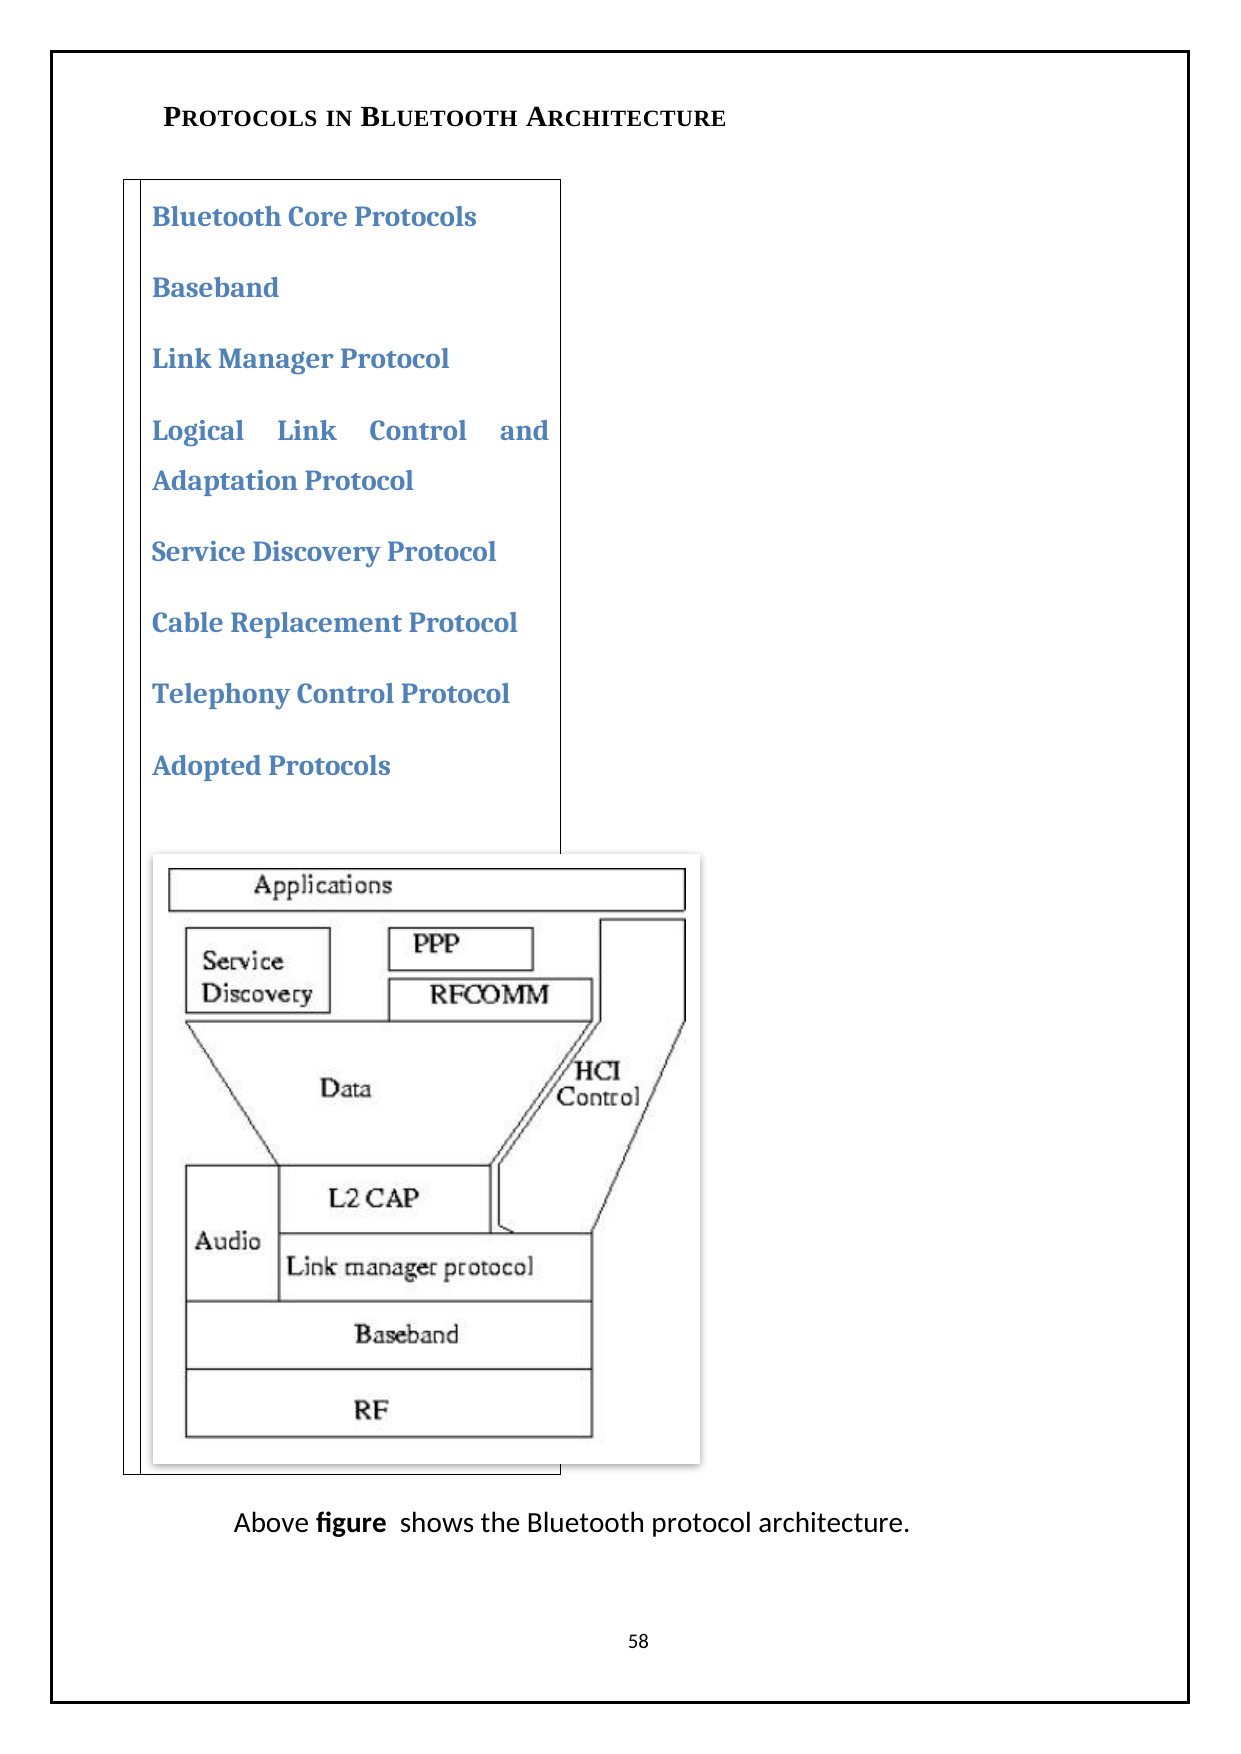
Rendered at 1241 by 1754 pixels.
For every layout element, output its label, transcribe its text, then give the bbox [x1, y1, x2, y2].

text Multiple piconets with overlapping coverage areas form a scatternet. Each piconet may have only one master, but slaves may participate in different piconets on a time-division multiplex basis. A device may be a master in one piconet and a slave in another or a slave in more than one piconet [163, 985, 1141, 1169]
picture [135, 674, 581, 889]
text A master is the only one that may initiate a Bluetooth communication link. However, once a link is established, the slave may request a master/slave switch to become the master. Slaves are not allowed to talk to each other directly. All communication occurs within the slave and the master. Slaves within a piconet must also synchronize their internal clocks and frequency hops with that of the master. Each piconet uses a different frequency hopping sequence. Radio devices used Time Division Multiplexing (TDM). A master device in a piconet transmits on even numbered slots and the slaves may transmit on odd numbered slots. [163, 344, 1141, 631]
text Two or more radio devices together form ad-hoc networks called piconets. All units within a piconet share the same channel. Each piconet has one master device and one or more slaves. There may be up to seven active slaves at a time within a piconet. Thus, each active device within a piconet is identifiable by a 3-bit active device address. Inactive slaves in unconnected modes may continue to reside within the piconet. [163, 99, 1141, 300]
